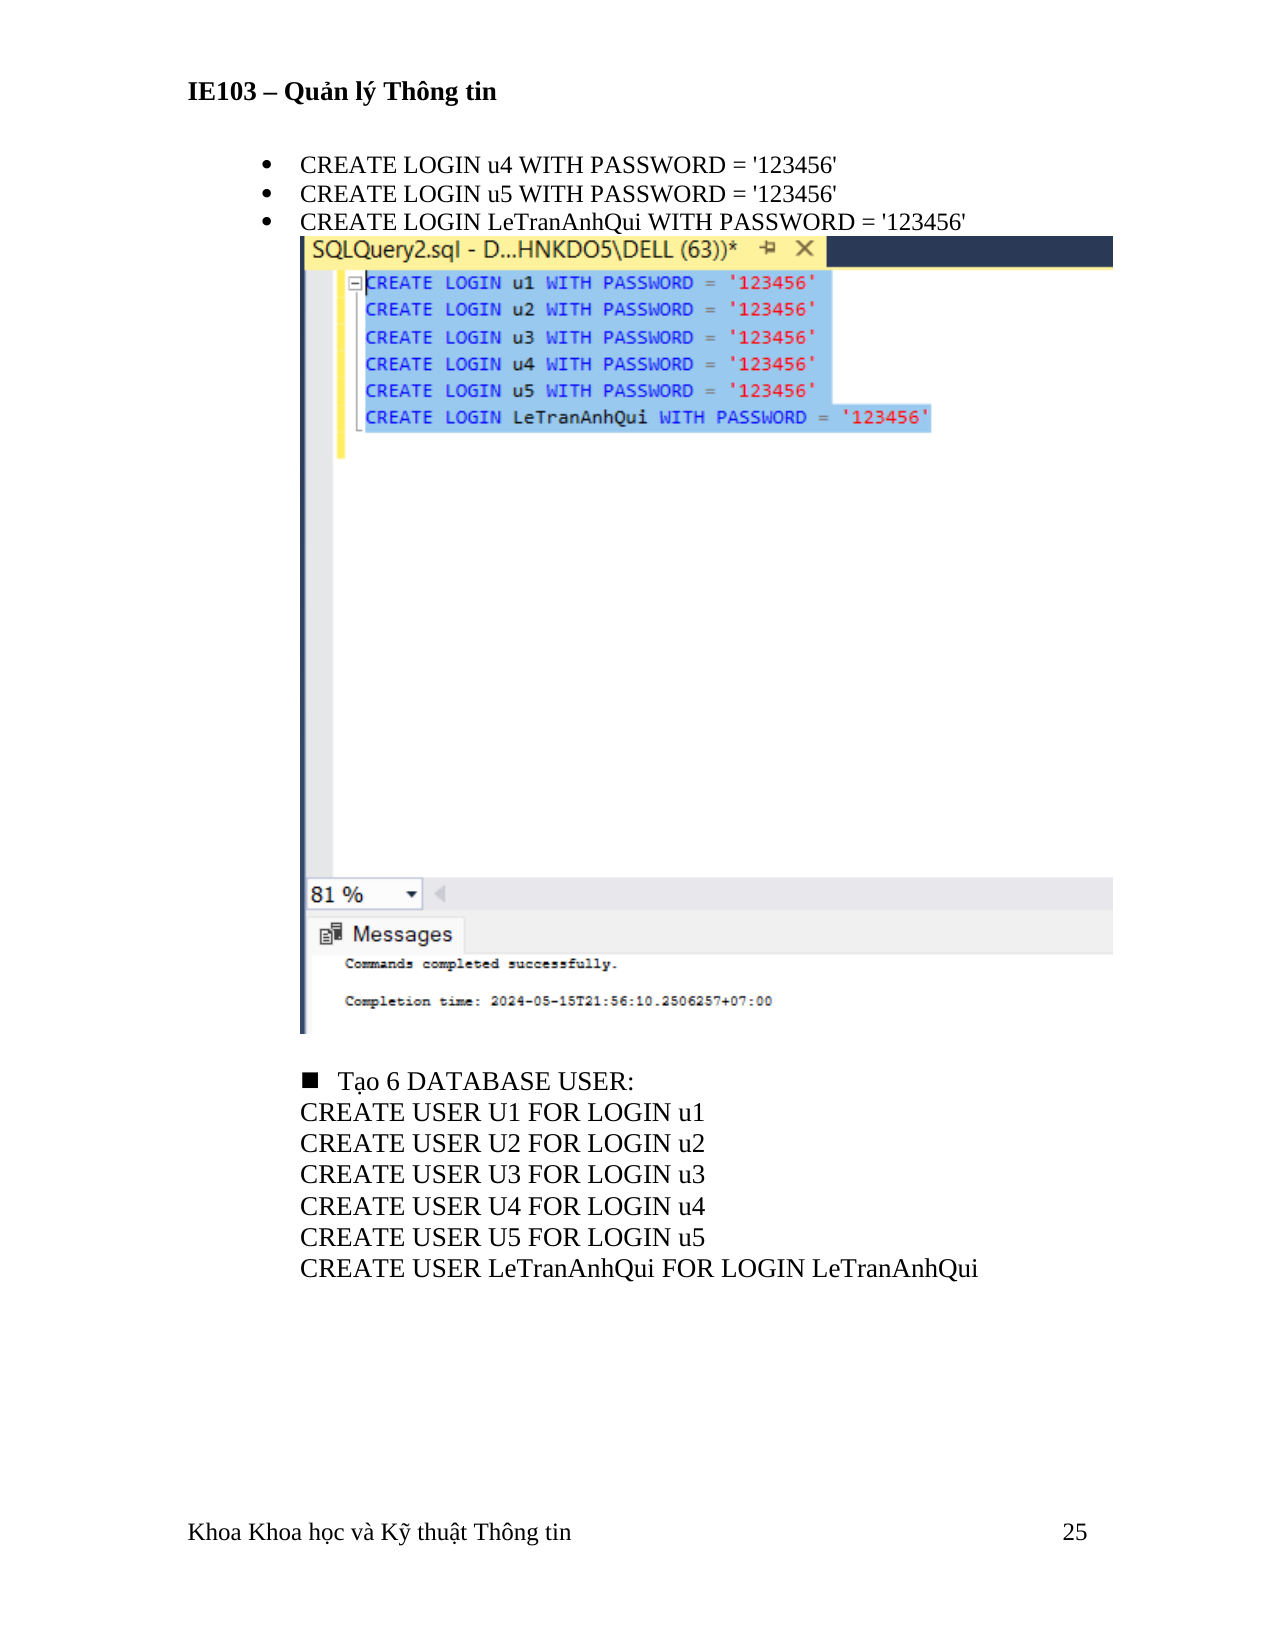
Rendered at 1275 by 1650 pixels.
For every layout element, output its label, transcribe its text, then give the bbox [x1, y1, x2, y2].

text CREATE USER U1 FOR LOGIN u1 [300, 1096, 1087, 1127]
list CREATE LOGIN u5 WITH PASSWORD = '123456' [262, 179, 1087, 207]
picture [300, 236, 1113, 1034]
text CREATE USER LeTranAnhQui FOR LOGIN LeTranAnhQui [300, 1252, 1087, 1283]
list Tạo 6 DATABASE USER: [300, 1065, 1087, 1096]
text CREATE USER U2 FOR LOGIN u2 [300, 1127, 1087, 1158]
text CREATE USER U5 FOR LOGIN u5 [300, 1221, 1087, 1252]
list CREATE LOGIN u4 WITH PASSWORD = '123456' [262, 150, 1087, 179]
text CREATE USER U4 FOR LOGIN u4 [300, 1190, 1087, 1221]
list CREATE LOGIN LeTranAnhQui WITH PASSWORD = '123456' [262, 207, 1087, 236]
text CREATE USER U3 FOR LOGIN u3 [300, 1158, 1087, 1190]
